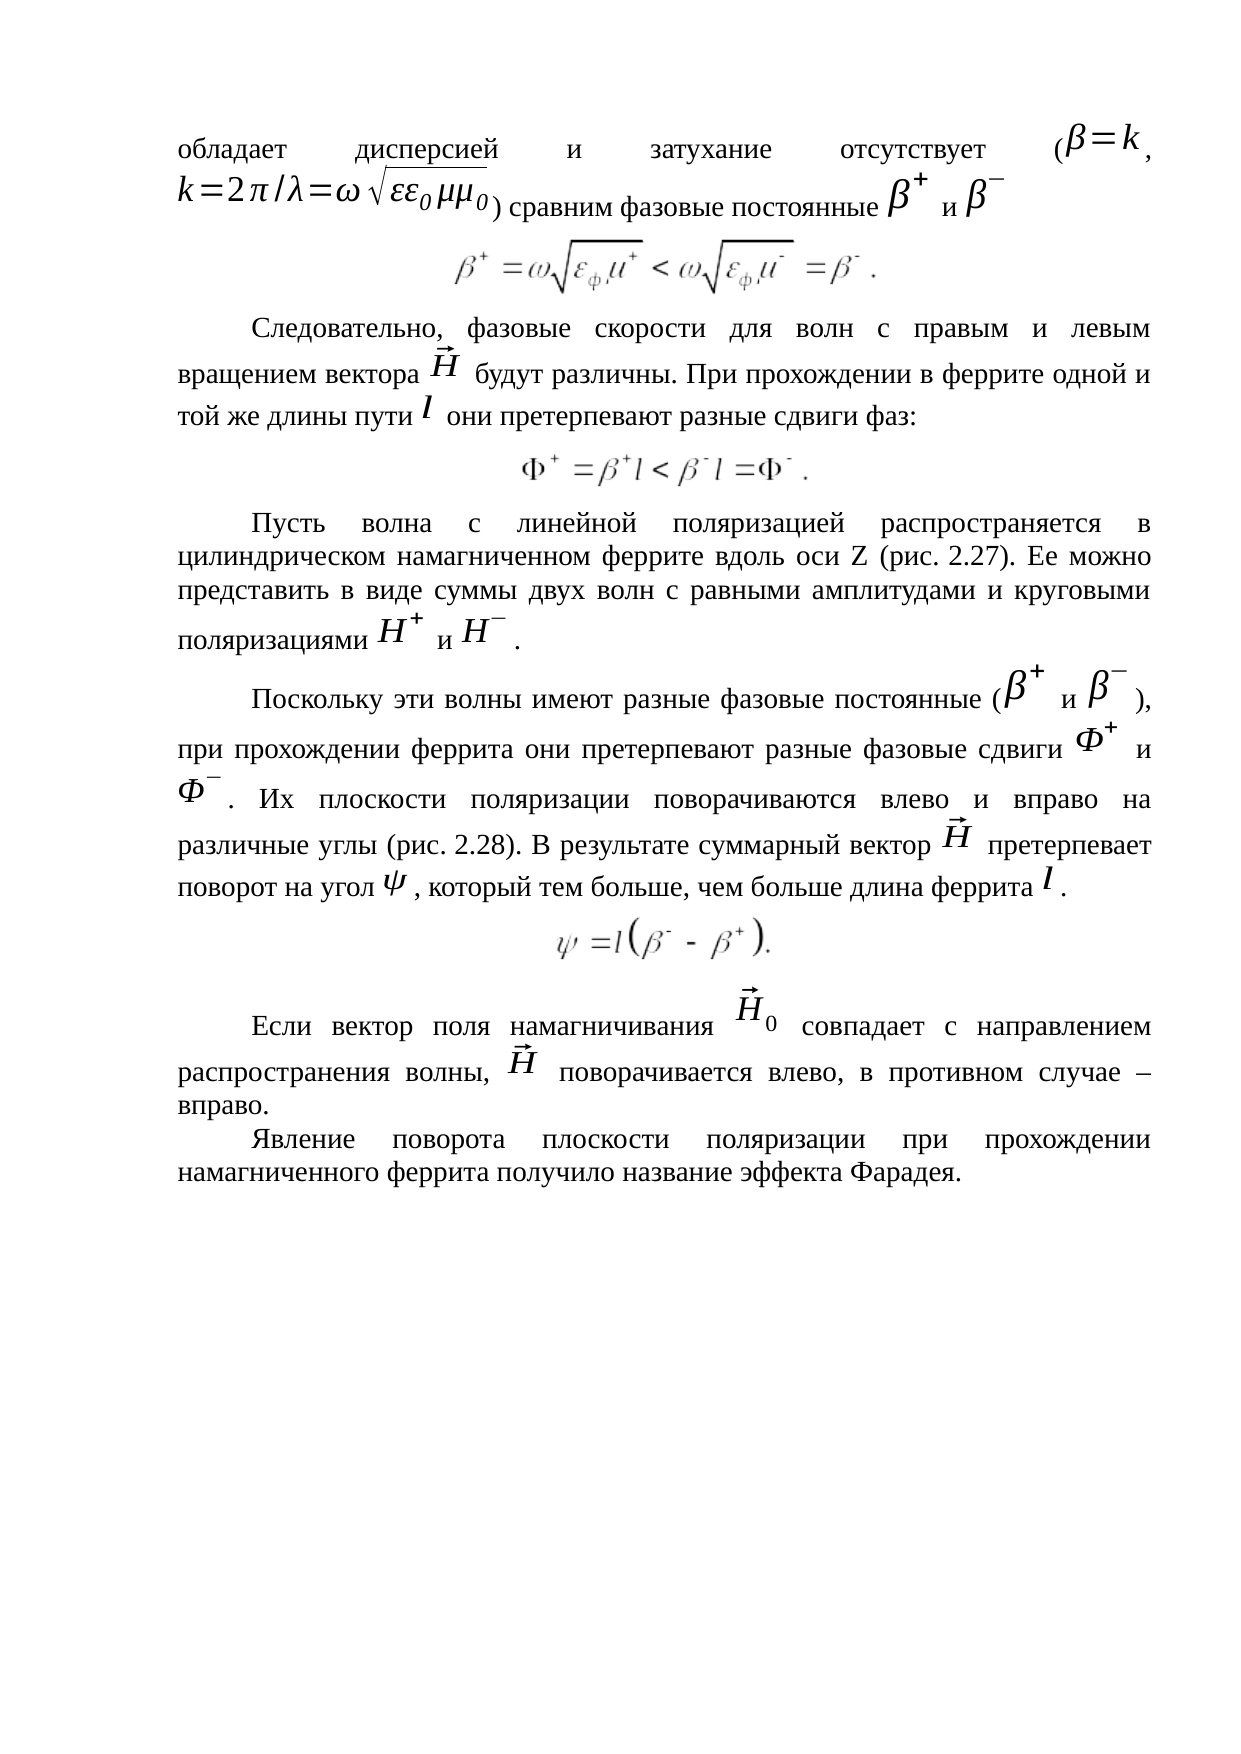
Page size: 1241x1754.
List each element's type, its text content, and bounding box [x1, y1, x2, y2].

text Явление поворота плоскости поляризации при прохождении намагниченного феррита получило название эффекта Фарадея. [177, 1121, 1152, 1188]
text Поскольку эти волны имеют разные фазовые постоянные ( и ), при прохождении феррита они претерпевают разные фазовые сдвиги и . Их плоскости поляризации поворачиваются влево и вправо на различные углы (рис. 2.28). В результате суммарный вектор претерпевает поворот на угол , который тем больше, чем больше длина феррита . [177, 656, 1152, 903]
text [177, 118, 1152, 223]
text Пусть волна с линейной поляризацией распространяется в цилиндрическом намагниченном феррите вдоль оси Z (рис. 2.27). Ее можно представить в виде суммы двух волн с равными амплитудами и круговыми поляризациями и . [177, 505, 1152, 656]
text Если вектор поля намагничивания совпадает с направлением распространения волны, поворачивается влево, в противном случае – вправо. [177, 986, 1152, 1121]
text Следовательно, фазовые скорости для волн с правым и левым вращением вектора будут различны. При прохождении в феррите одной и той же длины пути они претерпевают разные сдвиги фаз: [177, 311, 1152, 432]
